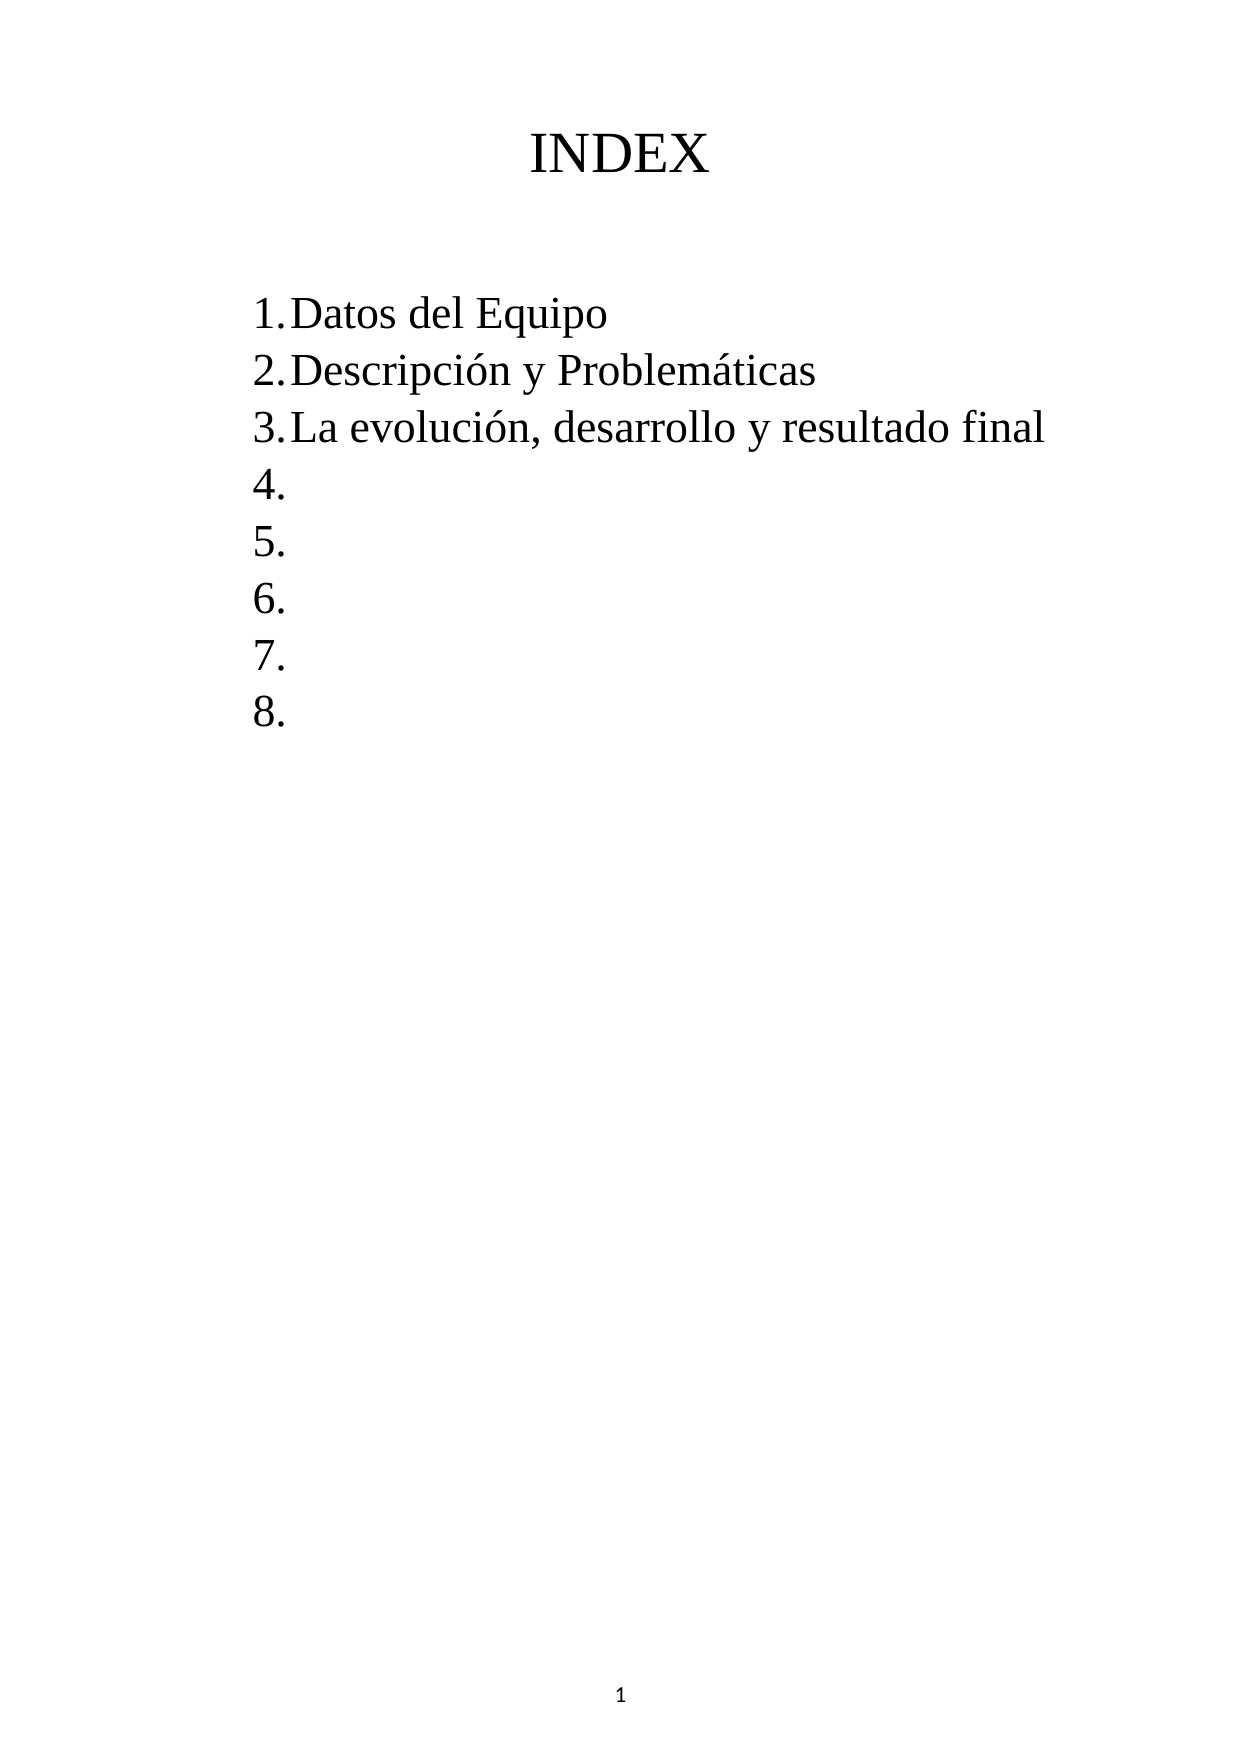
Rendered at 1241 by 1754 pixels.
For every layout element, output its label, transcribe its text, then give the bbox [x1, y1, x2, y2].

list Descripción y Problemáticas [252, 343, 1063, 396]
list Datos del Equipo [252, 286, 1063, 339]
text INDEX [177, 118, 1063, 185]
list La evolución, desarrollo y resultado final [252, 400, 1063, 452]
